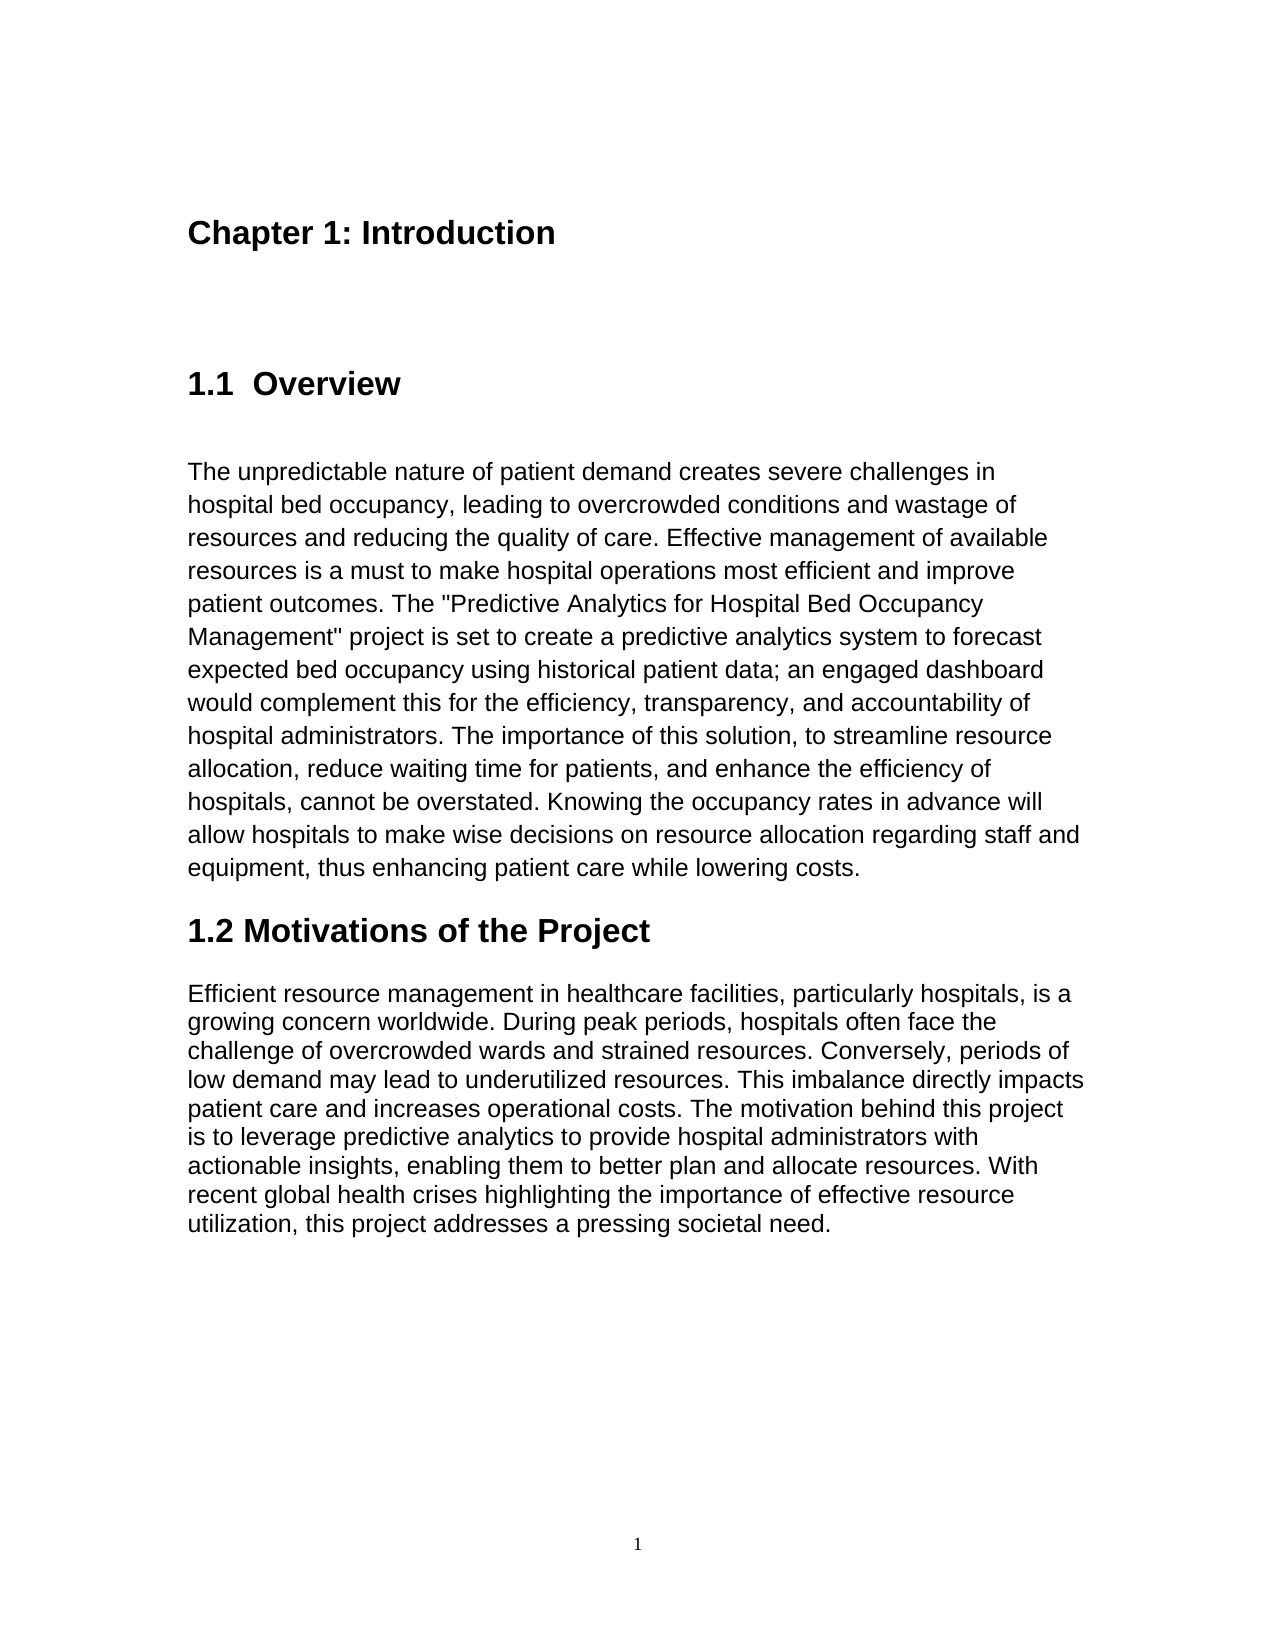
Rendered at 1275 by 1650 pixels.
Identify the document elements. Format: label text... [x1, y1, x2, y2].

text Efficient resource management in healthcare facilities, particularly hospitals, is a growing concern worldwide. During peak periods, hospitals often face the challenge of overcrowded wards and strained resources. Conversely, periods of low demand may lead to underutilized resources. This imbalance directly impacts patient care and increases operational costs. The motivation behind this project is to leverage predictive analytics to provide hospital administrators with actionable insights, enabling them to better plan and allocate resources. With recent global health crises highlighting the importance of effective resource utilization, this project addresses a pressing societal need. [187, 978, 1087, 1237]
subtitle 1.2 Motivations of the Project [187, 911, 1087, 949]
subtitle 1.1 Overview [187, 364, 1087, 402]
subtitle Chapter 1: Introduction [187, 175, 1087, 252]
text The unpredictable nature of patient demand creates severe challenges in hospital bed occupancy, leading to overcrowded conditions and wastage of resources and reducing the quality of care. Effective management of available resources is a must to make hospital operations most efficient and improve patient outcomes. The "Predictive Analytics for Hospital Bed Occupancy Management" project is set to create a predictive analytics system to forecast expected bed occupancy using historical patient data; an engaged dashboard would complement this for the efficiency, transparency, and accountability of hospital administrators. The importance of this solution, to streamline resource allocation, reduce waiting time for patients, and enhance the efficiency of hospitals, cannot be overstated. Knowing the occupancy rates in advance will allow hospitals to make wise decisions on resource allocation regarding staff and equipment, thus enhancing patient care while lowering costs. [187, 457, 1087, 882]
